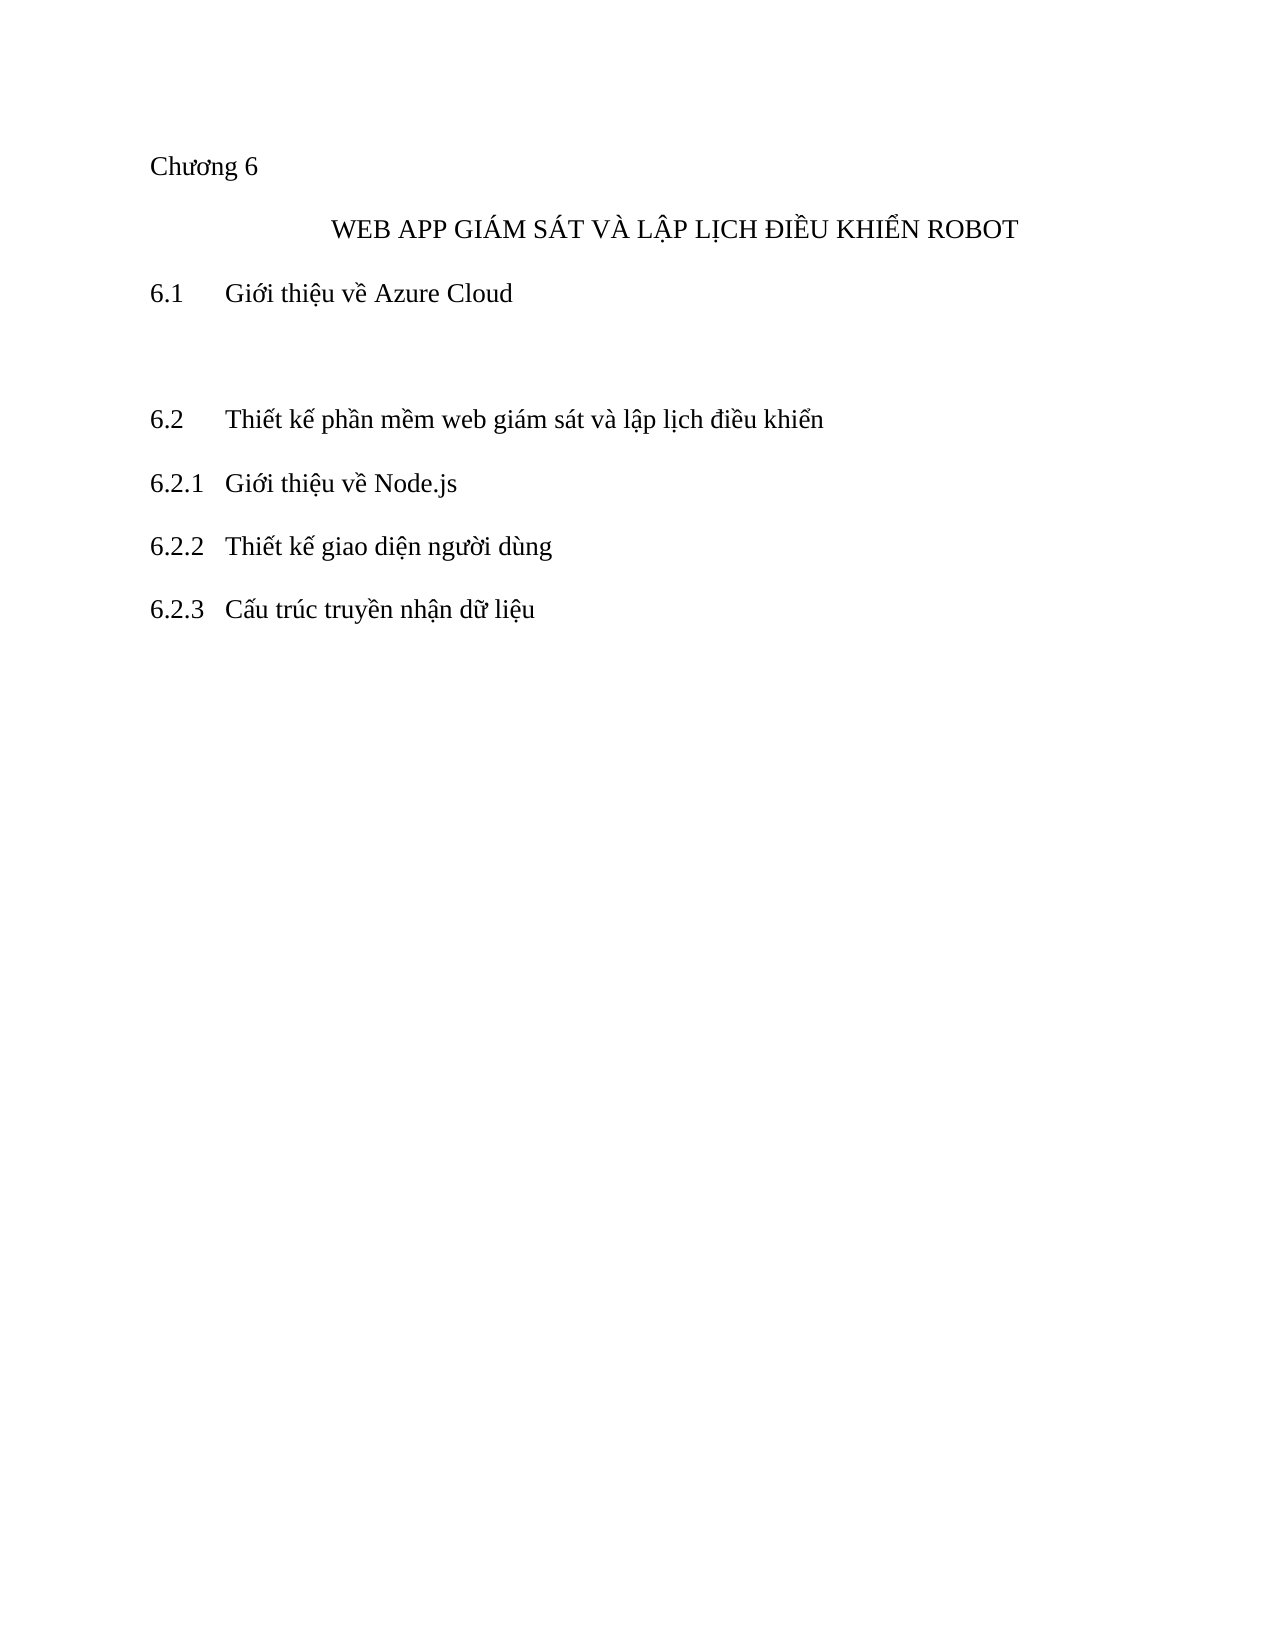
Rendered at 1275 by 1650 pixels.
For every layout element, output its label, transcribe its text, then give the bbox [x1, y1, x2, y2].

text 6.2.2 Thiết kế giao diện người dùng [150, 530, 1125, 561]
text 6.1 Giới thiệu về Azure Cloud [150, 277, 1125, 308]
text 6.2 Thiết kế phần mềm web giám sát và lập lịch điều khiển [150, 403, 1125, 434]
text 6.2.1 Giới thiệu về Node.js [150, 467, 1125, 498]
text 6.2.3 Cấu trúc truyền nhận dữ liệu [150, 593, 1125, 624]
list WEB APP GIÁM SÁT VÀ LẬP LỊCH ĐIỀU KHIỂN ROBOT [225, 213, 1125, 244]
text Chương 6 [150, 150, 1125, 181]
